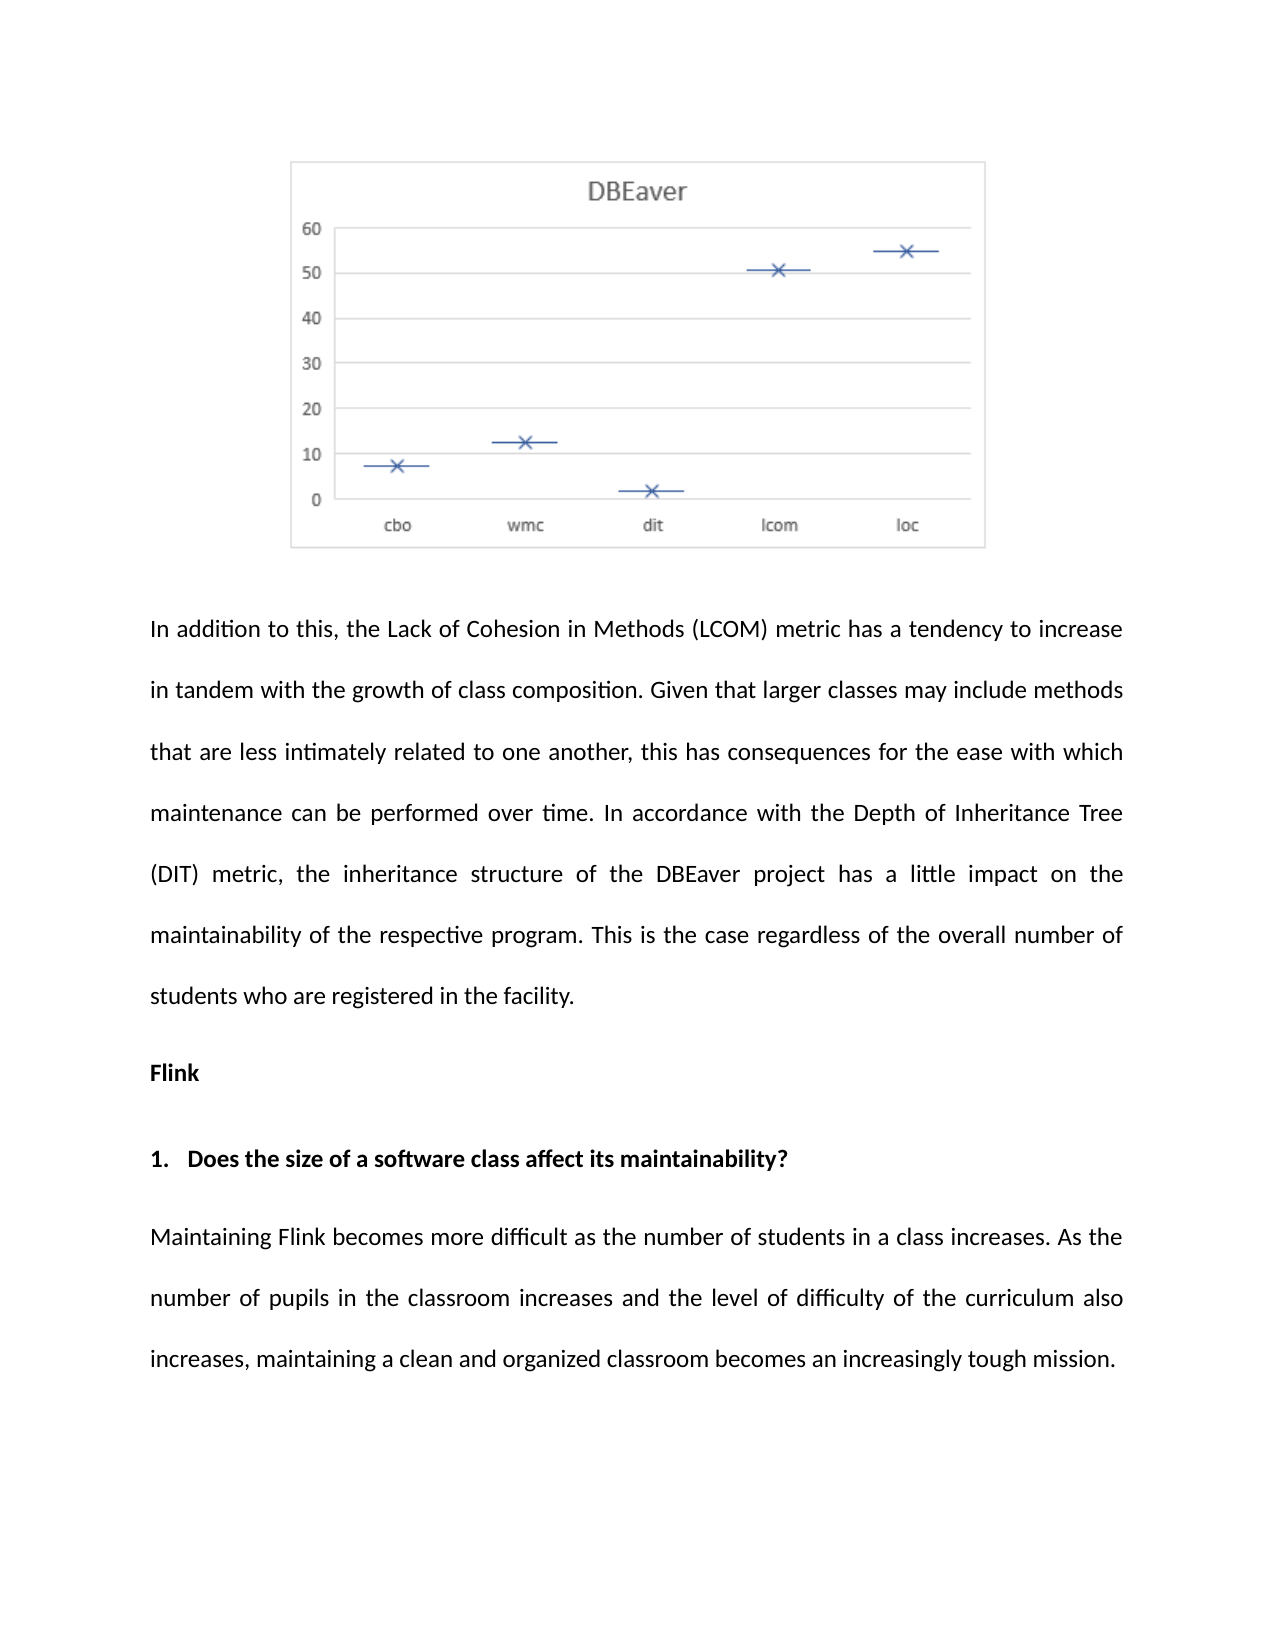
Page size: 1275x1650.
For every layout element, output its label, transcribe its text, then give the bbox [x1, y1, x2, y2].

text In addition to this, the Lack of Cohesion in Methods (LCOM) metric has a tendency to increase in tandem with the growth of class composition. Given that larger classes may include methods that are less intimately related to one another, this has consequences for the ease with which maintenance can be performed over time. In accordance with the Depth of Inheritance Tree (DIT) metric, the inheritance structure of the DBEaver project has a little impact on the maintainability of the respective program. This is the case regardless of the overall number of students who are registered in the facility. [150, 613, 1125, 1010]
picture [278, 150, 997, 569]
list Does the size of a software class affect its maintainability? [150, 1143, 1125, 1174]
subtitle Flink [150, 1057, 1125, 1088]
text Maintaining Flink becomes more difficult as the number of students in a class increases. As the number of pupils in the classroom increases and the level of difficulty of the curriculum also increases, maintaining a clean and organized classroom becomes an increasingly tough mission. [150, 1221, 1125, 1374]
